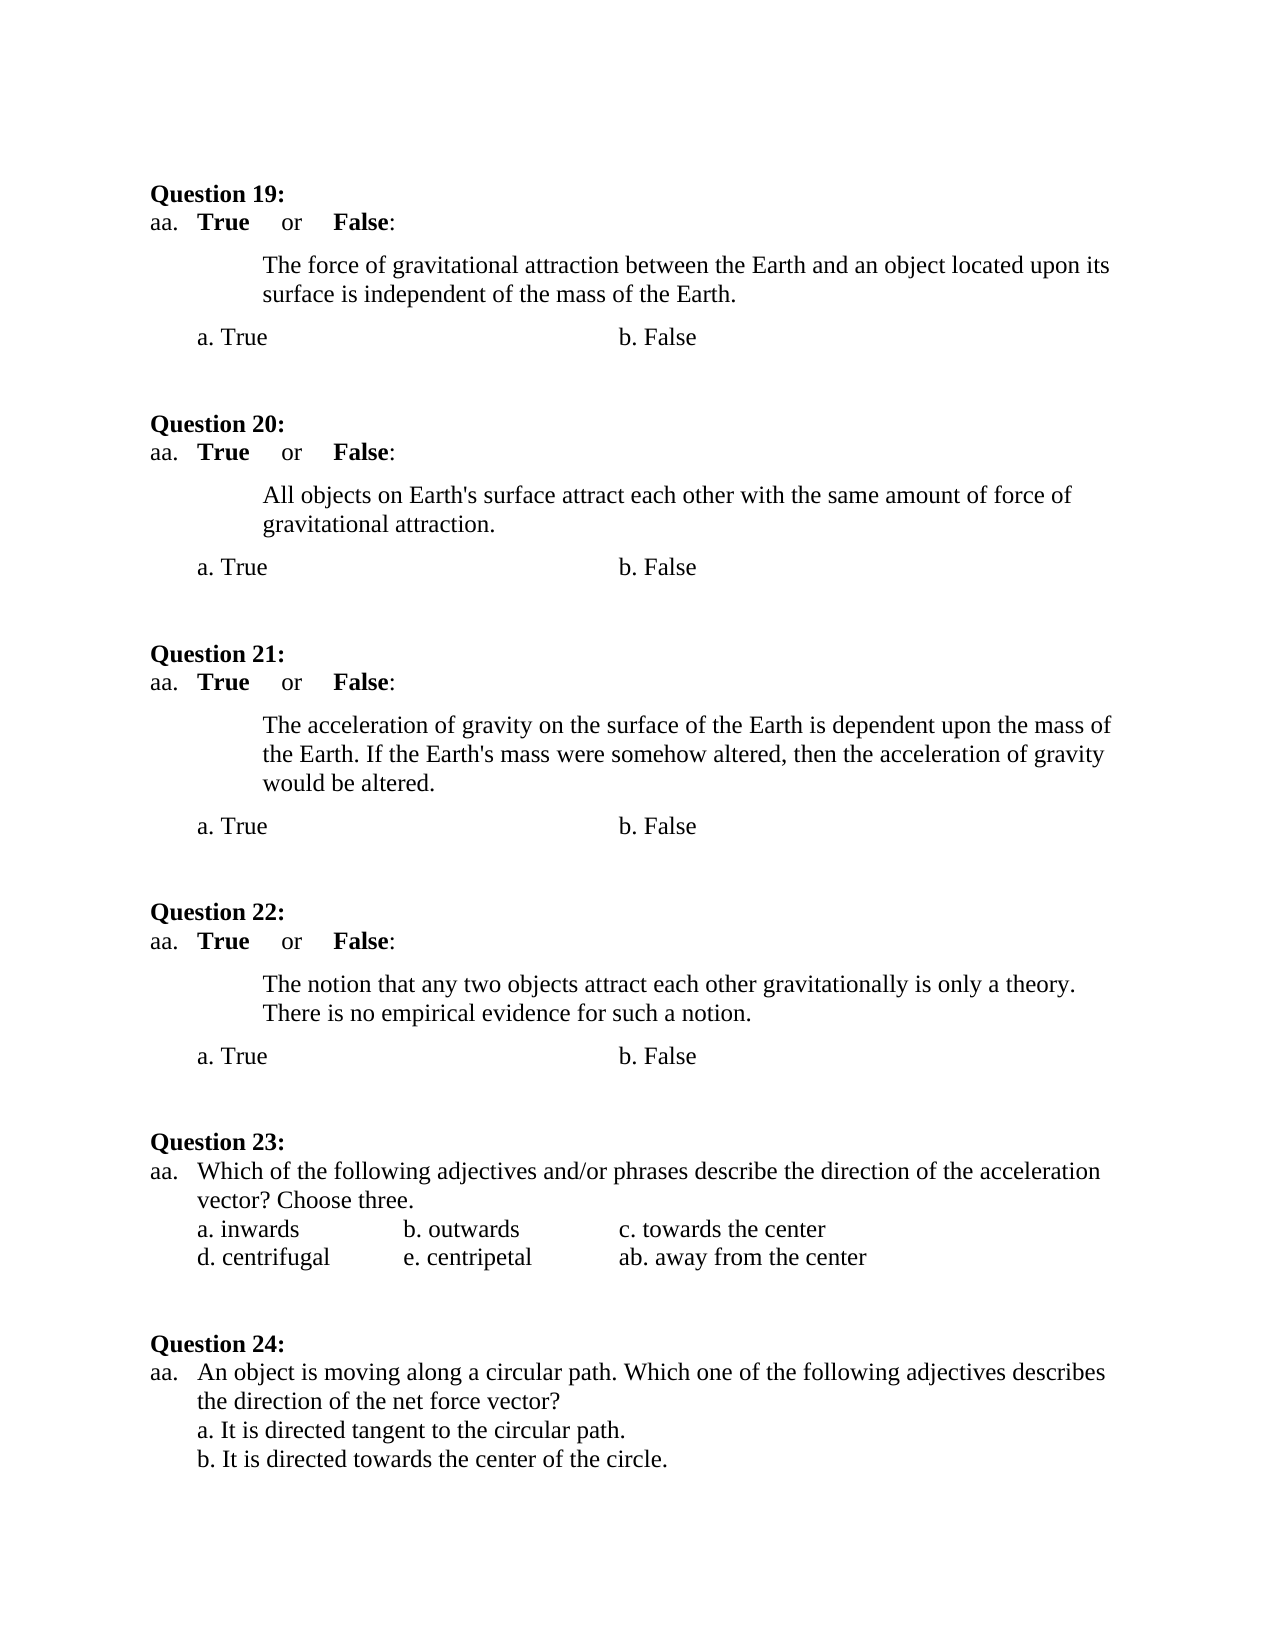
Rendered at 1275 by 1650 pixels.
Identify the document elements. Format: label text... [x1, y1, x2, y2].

text Question 20: [150, 409, 1125, 437]
text aa. True or False: [150, 437, 1125, 466]
text The force of gravitational attraction between the Earth and an object located upon its surface is independent of the mass of the Earth. [262, 251, 1125, 308]
text All objects on Earth's surface attract each other with the same amount of force of gravitational attraction. [262, 481, 1125, 538]
text The acceleration of gravity on the surface of the Earth is dependent upon the mass of the Earth. If the Earth's mass were somehow altered, then the acceleration of gravity would be altered. [262, 711, 1125, 797]
text a. inwards b. outwards c. towards the center [150, 1214, 1125, 1242]
text aa. True or False: [150, 207, 1125, 236]
text aa. True or False: [150, 926, 1125, 955]
text Question 23: [150, 1127, 1125, 1156]
text aa. An object is moving along a circular path. Which one of the following adjectives describes the direction of the net force vector? [150, 1357, 1125, 1415]
text a. True b. False [150, 322, 1125, 351]
text a. True b. False [150, 552, 1125, 581]
text b. It is directed towards the center of the circle. [150, 1444, 1125, 1472]
text Question 21: [150, 639, 1125, 667]
text a. True b. False [150, 811, 1125, 840]
text Question 19: [150, 179, 1125, 207]
text a. True b. False [150, 1041, 1125, 1070]
text Question 24: [150, 1329, 1125, 1357]
text d. centrifugal e. centripetal ab. away from the center [150, 1242, 1125, 1271]
text aa. True or False: [150, 667, 1125, 696]
text Question 22: [150, 897, 1125, 926]
text The notion that any two objects attract each other gravitationally is only a theory. There is no empirical evidence for such a notion. [262, 969, 1125, 1027]
text a. It is directed tangent to the circular path. [150, 1415, 1125, 1444]
text aa. Which of the following adjectives and/or phrases describe the direction of the acceleration vector? Choose three. [150, 1156, 1125, 1214]
